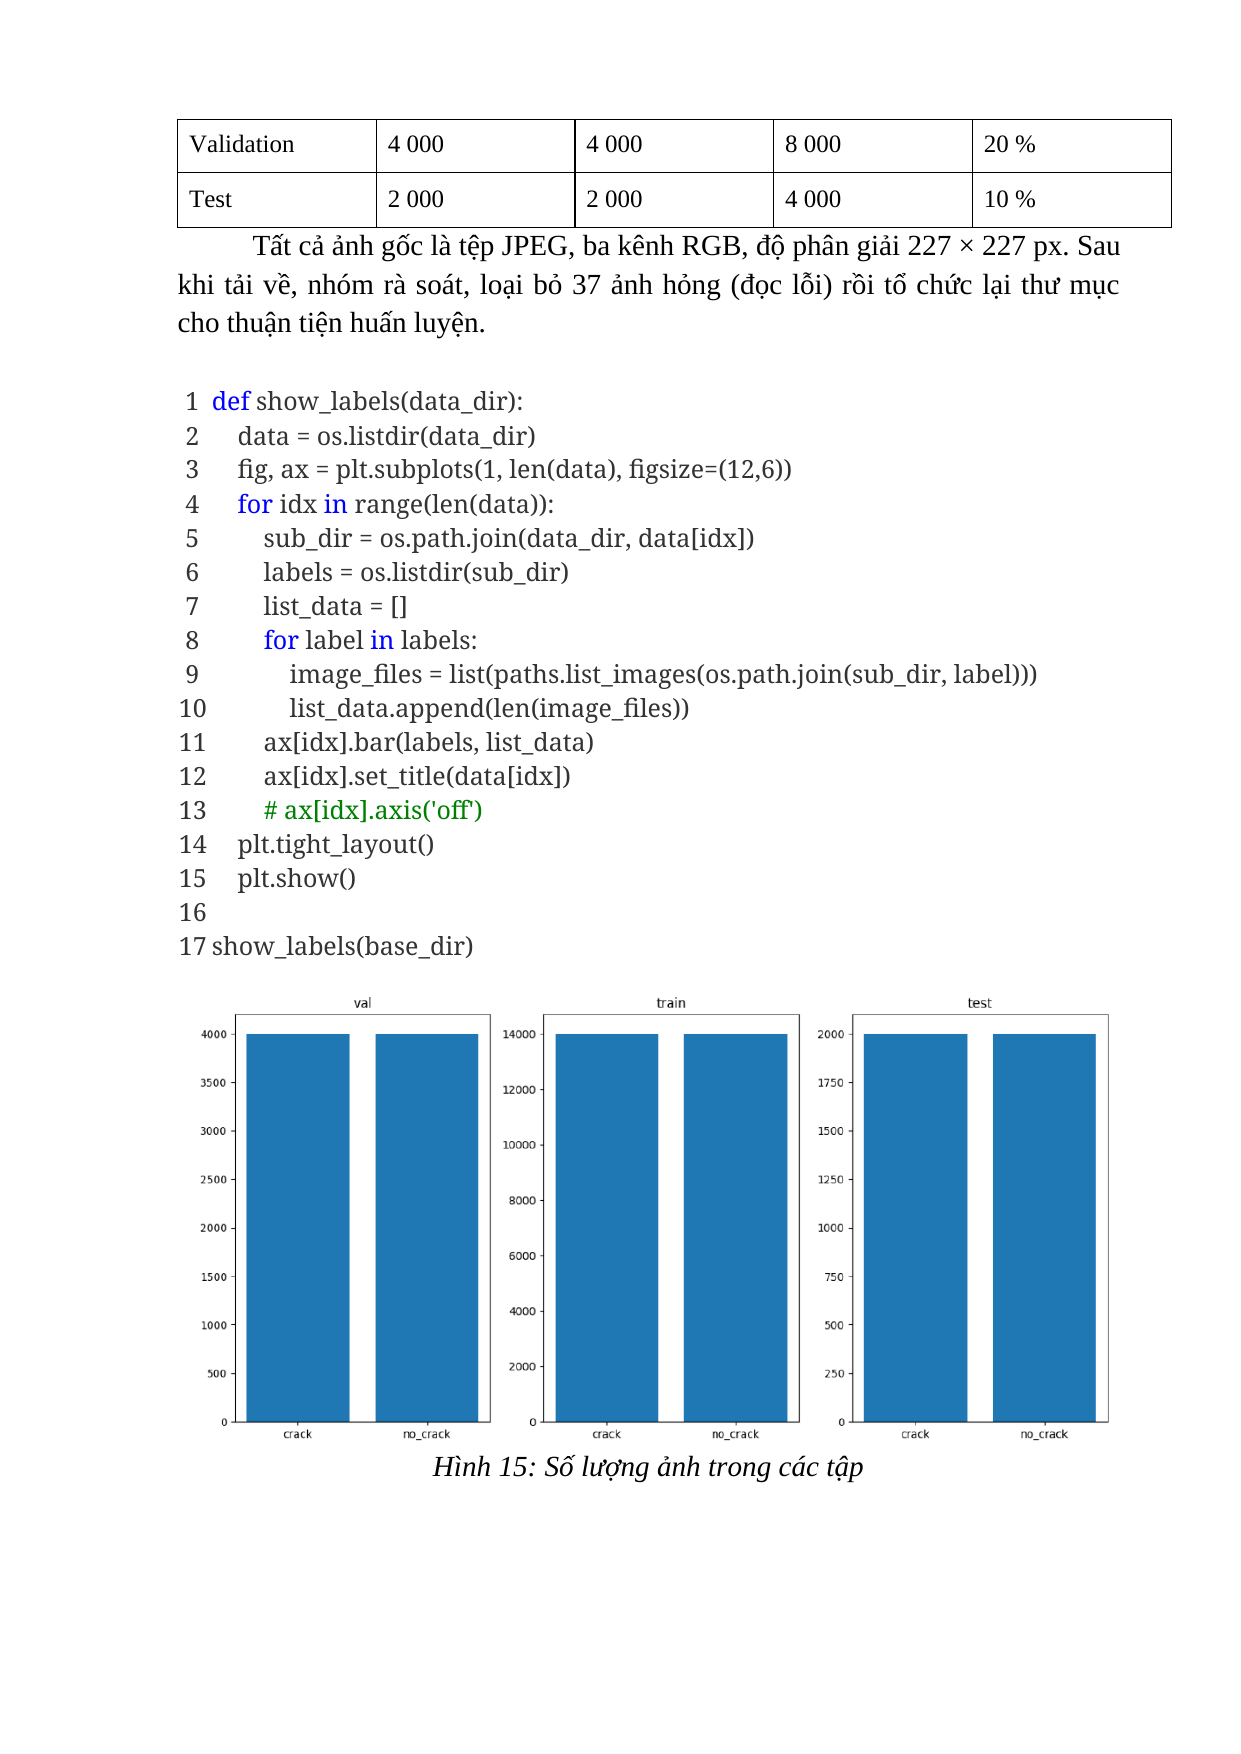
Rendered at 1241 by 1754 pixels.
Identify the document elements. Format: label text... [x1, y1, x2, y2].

table_cell 20 % [973, 120, 1171, 172]
text Hình 15: Số lượng ảnh trong các tập [177, 1449, 1122, 1482]
picture [177, 995, 1135, 1445]
table_cell 2 000 [377, 173, 574, 227]
table_cell 4 000 [774, 173, 972, 227]
text Tất cả ảnh gốc là tệp JPEG, ba kênh RGB, độ phân giải 227 × 227 px. Sau khi tải về, nhóm rà soát, loại bỏ 37 ảnh hỏng (đọc lỗi) rồi tổ chức lại thư mục cho thuận tiện huấn luyện. [177, 228, 1122, 339]
table_cell 4 000 [576, 120, 773, 172]
table_cell 4 000 [377, 120, 574, 172]
table_cell 10 % [973, 173, 1171, 227]
table_header def show_labels(data_dir): data = os.listdir(data_dir) fig, ax = plt.subplots(1, len(data), figsize=(12,6)) for idx in range(len(data)): sub_dir = os.path.join(data_dir, data[idx]) labels = os.listdir(sub_dir) list_data = [] for label in labels: image_files = list(paths.list_images(os.path.join(sub_dir, label))) list_data.append(len(image_files)) ax[idx].bar(labels, list_data) ax[idx].set_title(data[idx]) # ax[idx].axis('off') plt.tight_layout() plt.show() show_labels(base_dir) [210, 383, 1131, 965]
table_cell Validation [178, 120, 376, 172]
table_cell 2 000 [576, 173, 773, 227]
table_cell Test [178, 173, 376, 227]
table_header 1 2 3 4 5 6 7 8 9 10 11 12 13 14 15 16 17 [177, 383, 210, 965]
table_cell 8 000 [774, 120, 972, 172]
